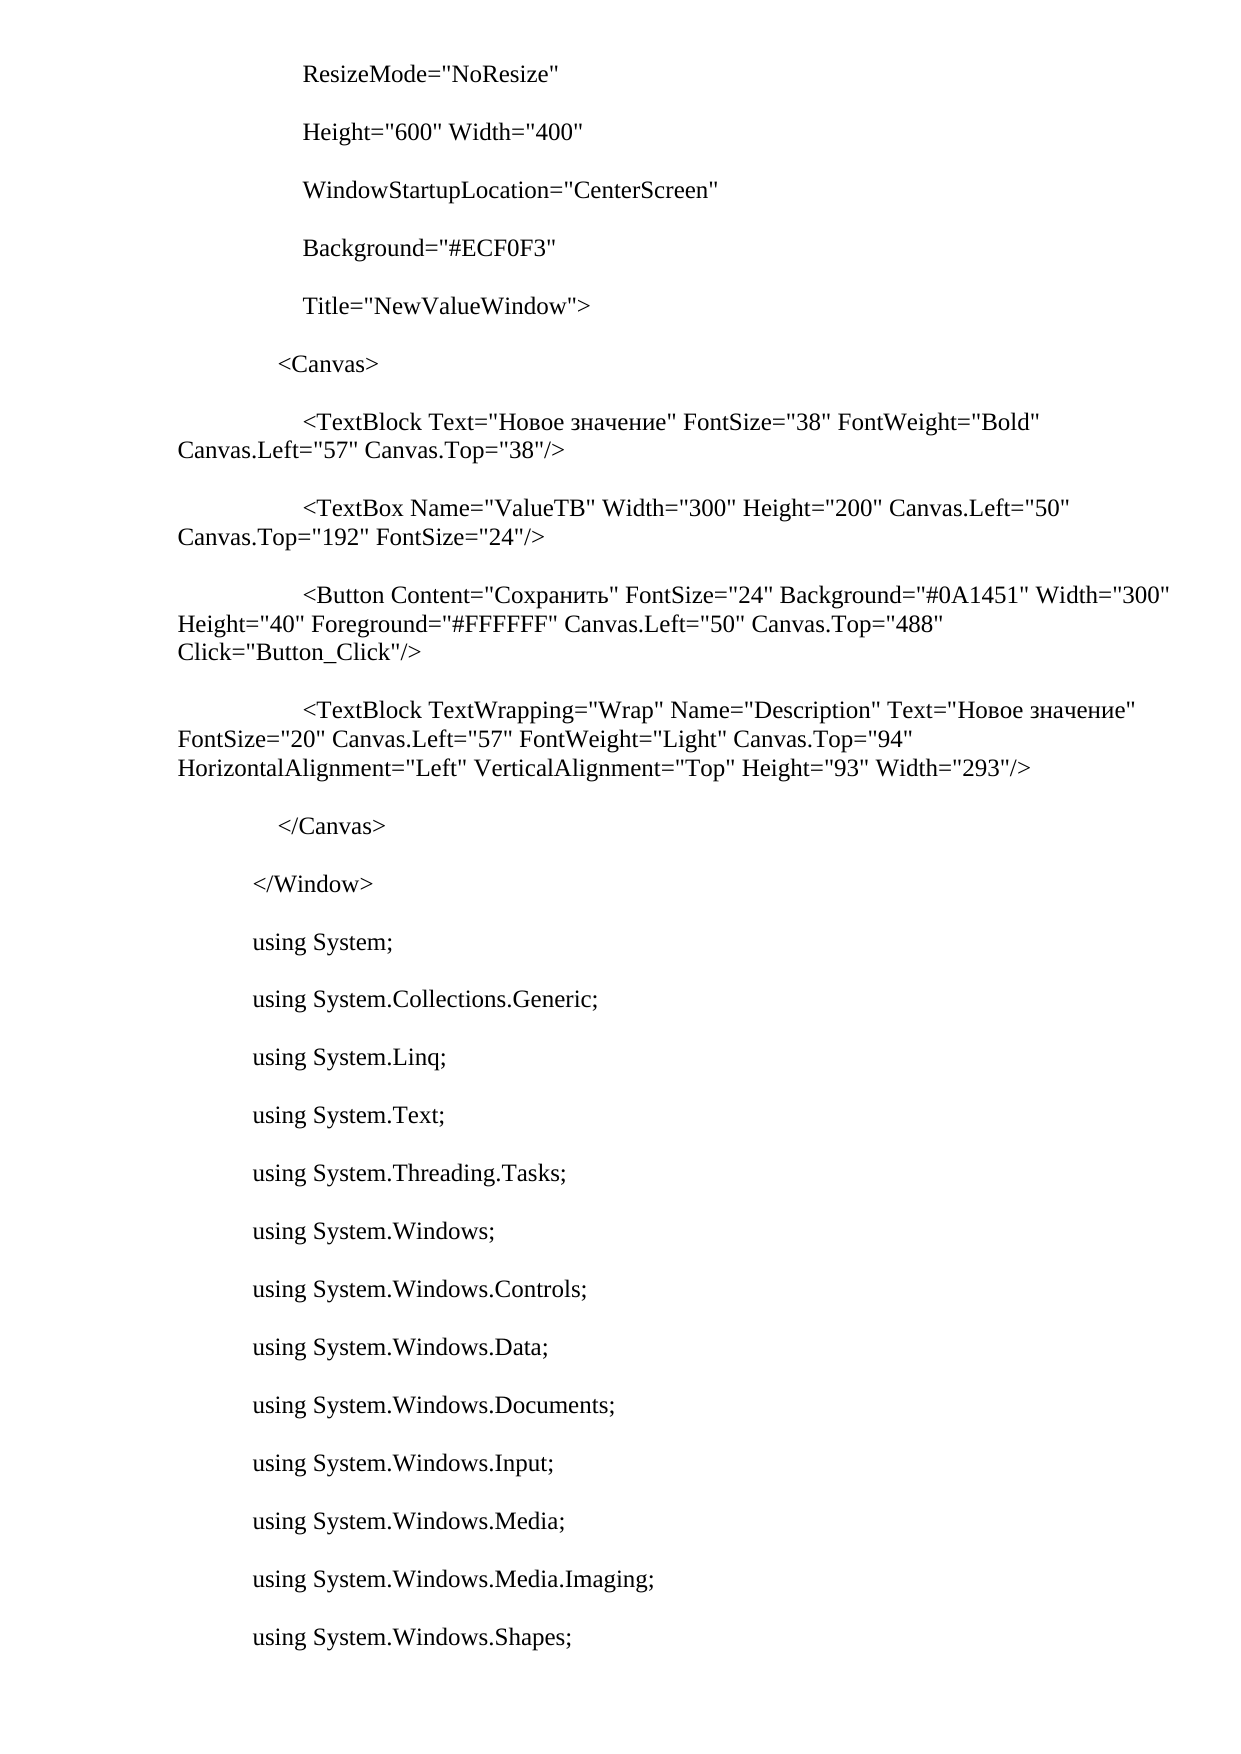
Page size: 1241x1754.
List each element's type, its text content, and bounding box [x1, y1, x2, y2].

text using System.Windows.Data; [177, 1332, 1181, 1361]
text using System.Windows.Media; [177, 1506, 1181, 1534]
text WindowStartupLocation="CenterScreen" [177, 175, 1181, 204]
text Height="600" Width="400" [177, 117, 1181, 146]
text <Button Content="Сохранить" FontSize="24" Background="#0A1451" Width="300" Height="40" Foreground="#FFFFFF" Canvas.Left="50" Canvas.Top="488" Click="Button_Click"/> [177, 580, 1181, 666]
text using System.Windows.Media.Imaging; [177, 1564, 1181, 1592]
text using System.Text; [177, 1100, 1181, 1129]
text using System.Windows.Input; [177, 1448, 1181, 1477]
text Background="#ECF0F3" [177, 233, 1181, 262]
text <Canvas> [177, 349, 1181, 377]
text ResizeMode="NoResize" [177, 59, 1181, 88]
text using System.Collections.Generic; [177, 984, 1181, 1013]
text using System.Windows.Shapes; [177, 1622, 1181, 1650]
text using System.Windows.Controls; [177, 1274, 1181, 1303]
text using System.Windows.Documents; [177, 1390, 1181, 1419]
text </Window> [177, 869, 1181, 897]
text using System.Threading.Tasks; [177, 1158, 1181, 1187]
text using System; [177, 927, 1181, 955]
text <TextBlock TextWrapping="Wrap" Name="Description" Text="Новое значение" FontSize="20" Canvas.Left="57" FontWeight="Light" Canvas.Top="94" HorizontalAlignment="Left" VerticalAlignment="Top" Height="93" Width="293"/> [177, 695, 1181, 782]
text using System.Windows; [177, 1216, 1181, 1245]
text using System.Linq; [177, 1042, 1181, 1071]
text Title="NewValueWindow"> [177, 291, 1181, 319]
text <TextBox Name="ValueTB" Width="300" Height="200" Canvas.Left="50" Canvas.Top="192" FontSize="24"/> [177, 493, 1181, 551]
text </Canvas> [177, 811, 1181, 839]
text <TextBlock Text="Новое значение" FontSize="38" FontWeight="Bold" Canvas.Left="57" Canvas.Top="38"/> [177, 407, 1181, 464]
